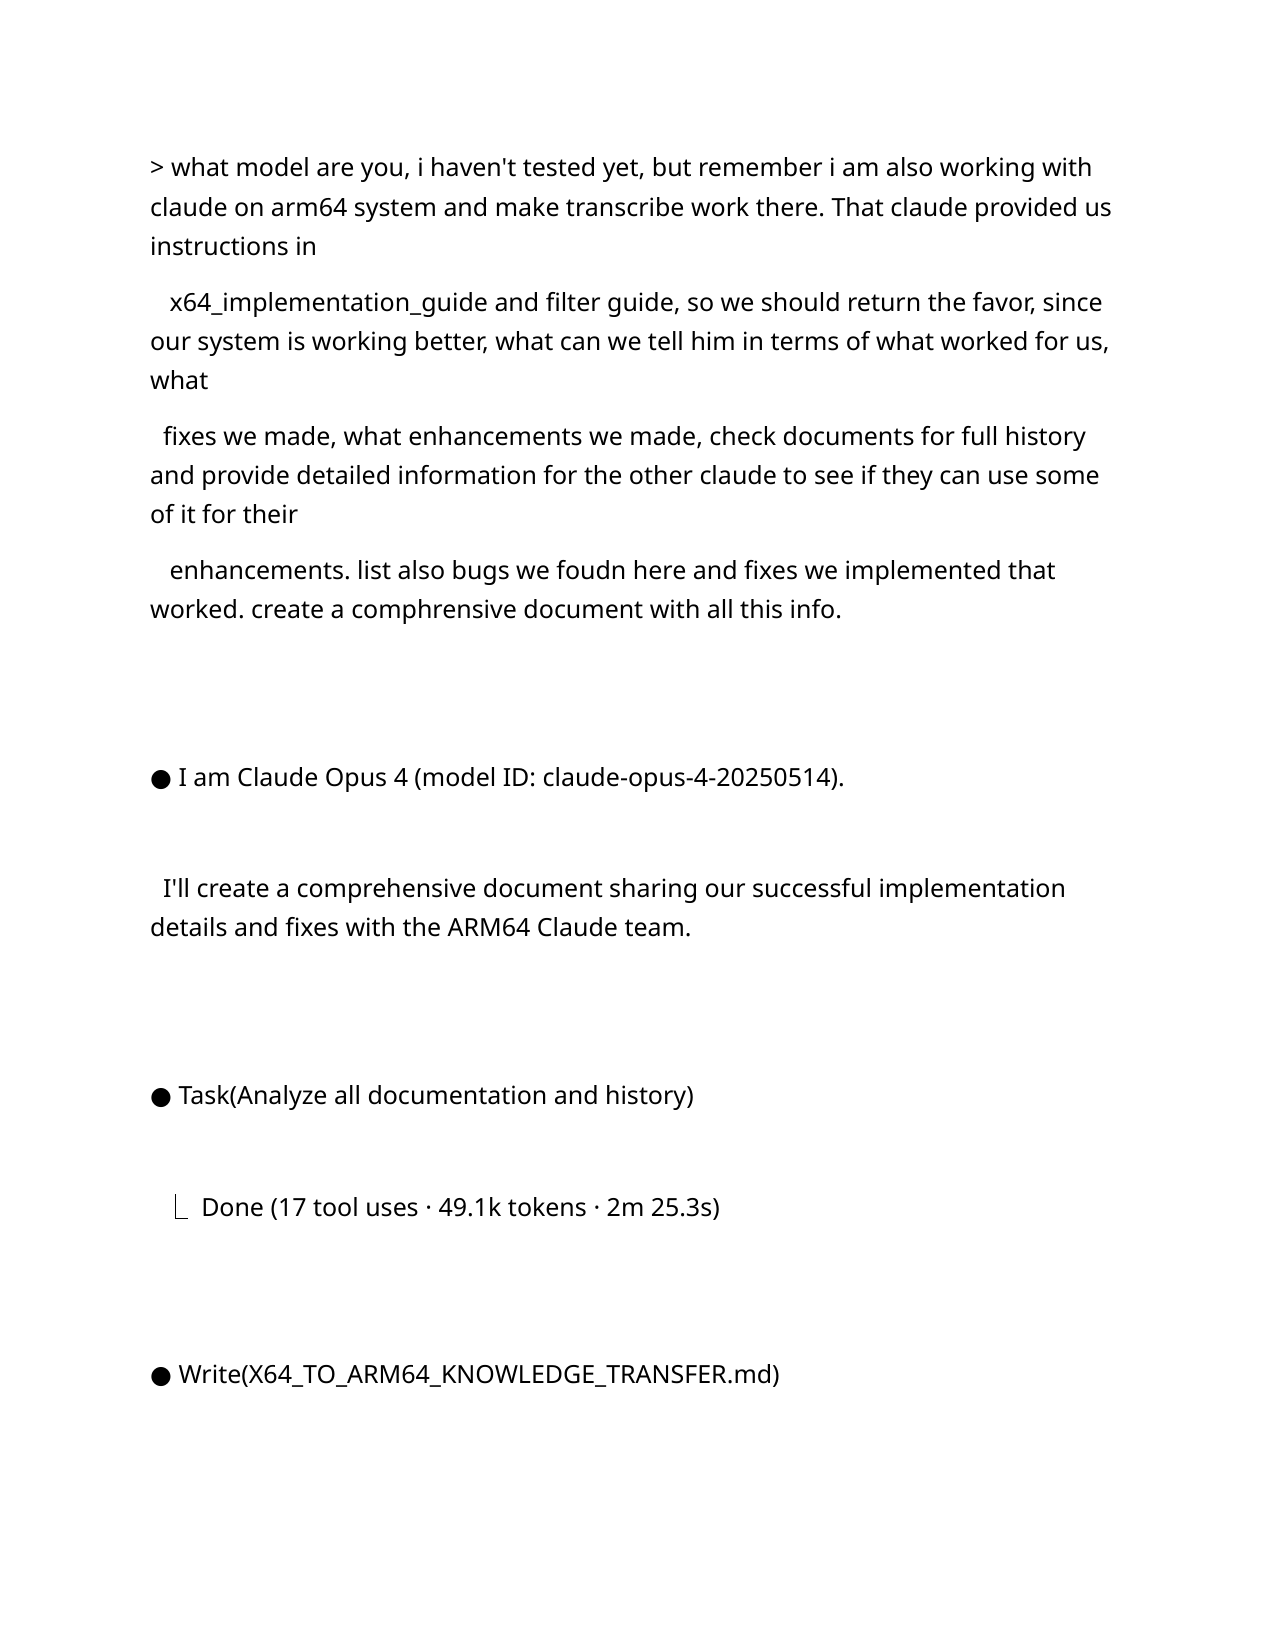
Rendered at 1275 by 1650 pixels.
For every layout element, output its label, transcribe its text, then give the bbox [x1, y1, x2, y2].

text ● Write(X64_TO_ARM64_KNOWLEDGE_TRANSFER.md) [150, 1357, 1125, 1391]
text ● I am Claude Opus 4 (model ID: claude-opus-4-20250514). [150, 759, 1125, 793]
text enhancements. list also bugs we foudn here and fixes we implemented that worked. create a comphrensive document with all this info. [150, 552, 1125, 626]
text > what model are you, i haven't tested yet, but remember i am also working with claude on arm64 system and make transcribe work there. That claude provided us instructions in [150, 150, 1125, 262]
text I'll create a comprehensive document sharing our successful implementation details and fixes with the ARM64 Claude team. [150, 871, 1125, 944]
text ⎿ Done (17 tool uses · 49.1k tokens · 2m 25.3s) [150, 1189, 1125, 1223]
text x64_implementation_guide and filter guide, so we should return the favor, since our system is working better, what can we tell him in terms of what worked for us, what [150, 284, 1125, 397]
text fixes we made, what enhancements we made, check documents for full history and provide detailed information for the other claude to see if they can use some of it for their [150, 418, 1125, 531]
text ● Task(Analyze all documentation and history) [150, 1077, 1125, 1112]
